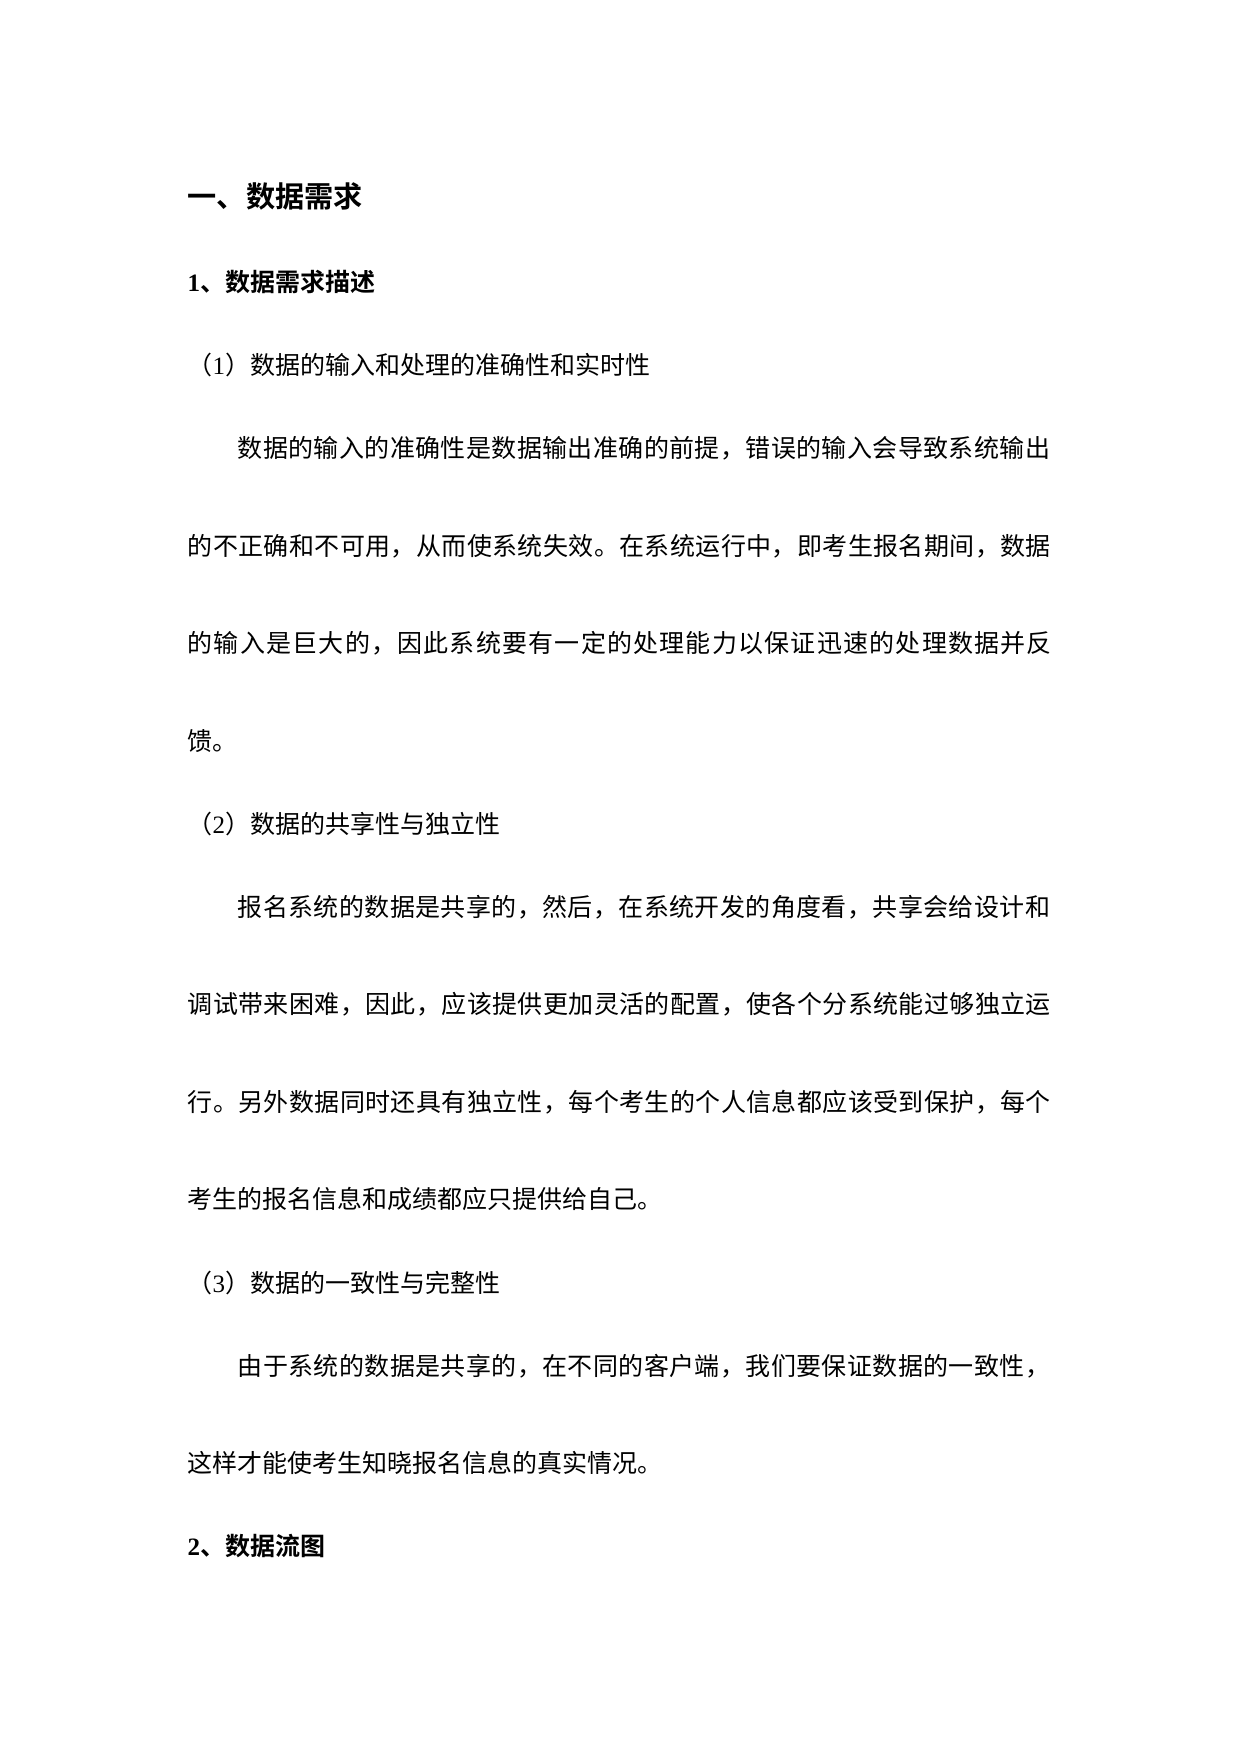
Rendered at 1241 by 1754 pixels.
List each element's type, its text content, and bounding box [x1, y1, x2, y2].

list 数据流图 [187, 1512, 1053, 1577]
list 数据的共享性与独立性 [187, 790, 1053, 855]
list 数据需求描述 [187, 248, 1053, 313]
list 报名系统的数据是共享的，然后，在系统开发的角度看，共享会给设计和调试带来困难，因此，应该提供更加灵活的配置，使各个分系统能过够独立运行。另外数据同时还具有独立性，每个考生的个人信息都应该受到保护，每个考生的报名信息和成绩都应只提供给自己。 [187, 873, 1053, 1231]
list 数据的一致性与完整性 [187, 1249, 1053, 1314]
list 由于系统的数据是共享的，在不同的客户端，我们要保证数据的一致性，这样才能使考生知晓报名信息的真实情况。 [187, 1332, 1053, 1494]
list 数据的输入的准确性是数据输出准确的前提，错误的输入会导致系统输出的不正确和不可用，从而使系统失效。在系统运行中，即考生报名期间，数据的输入是巨大的，因此系统要有一定的处理能力以保证迅速的处理数据并反馈。 [187, 414, 1053, 772]
list 数据的输入和处理的准确性和实时性 [187, 331, 1053, 396]
list 数据需求 [187, 162, 1053, 227]
